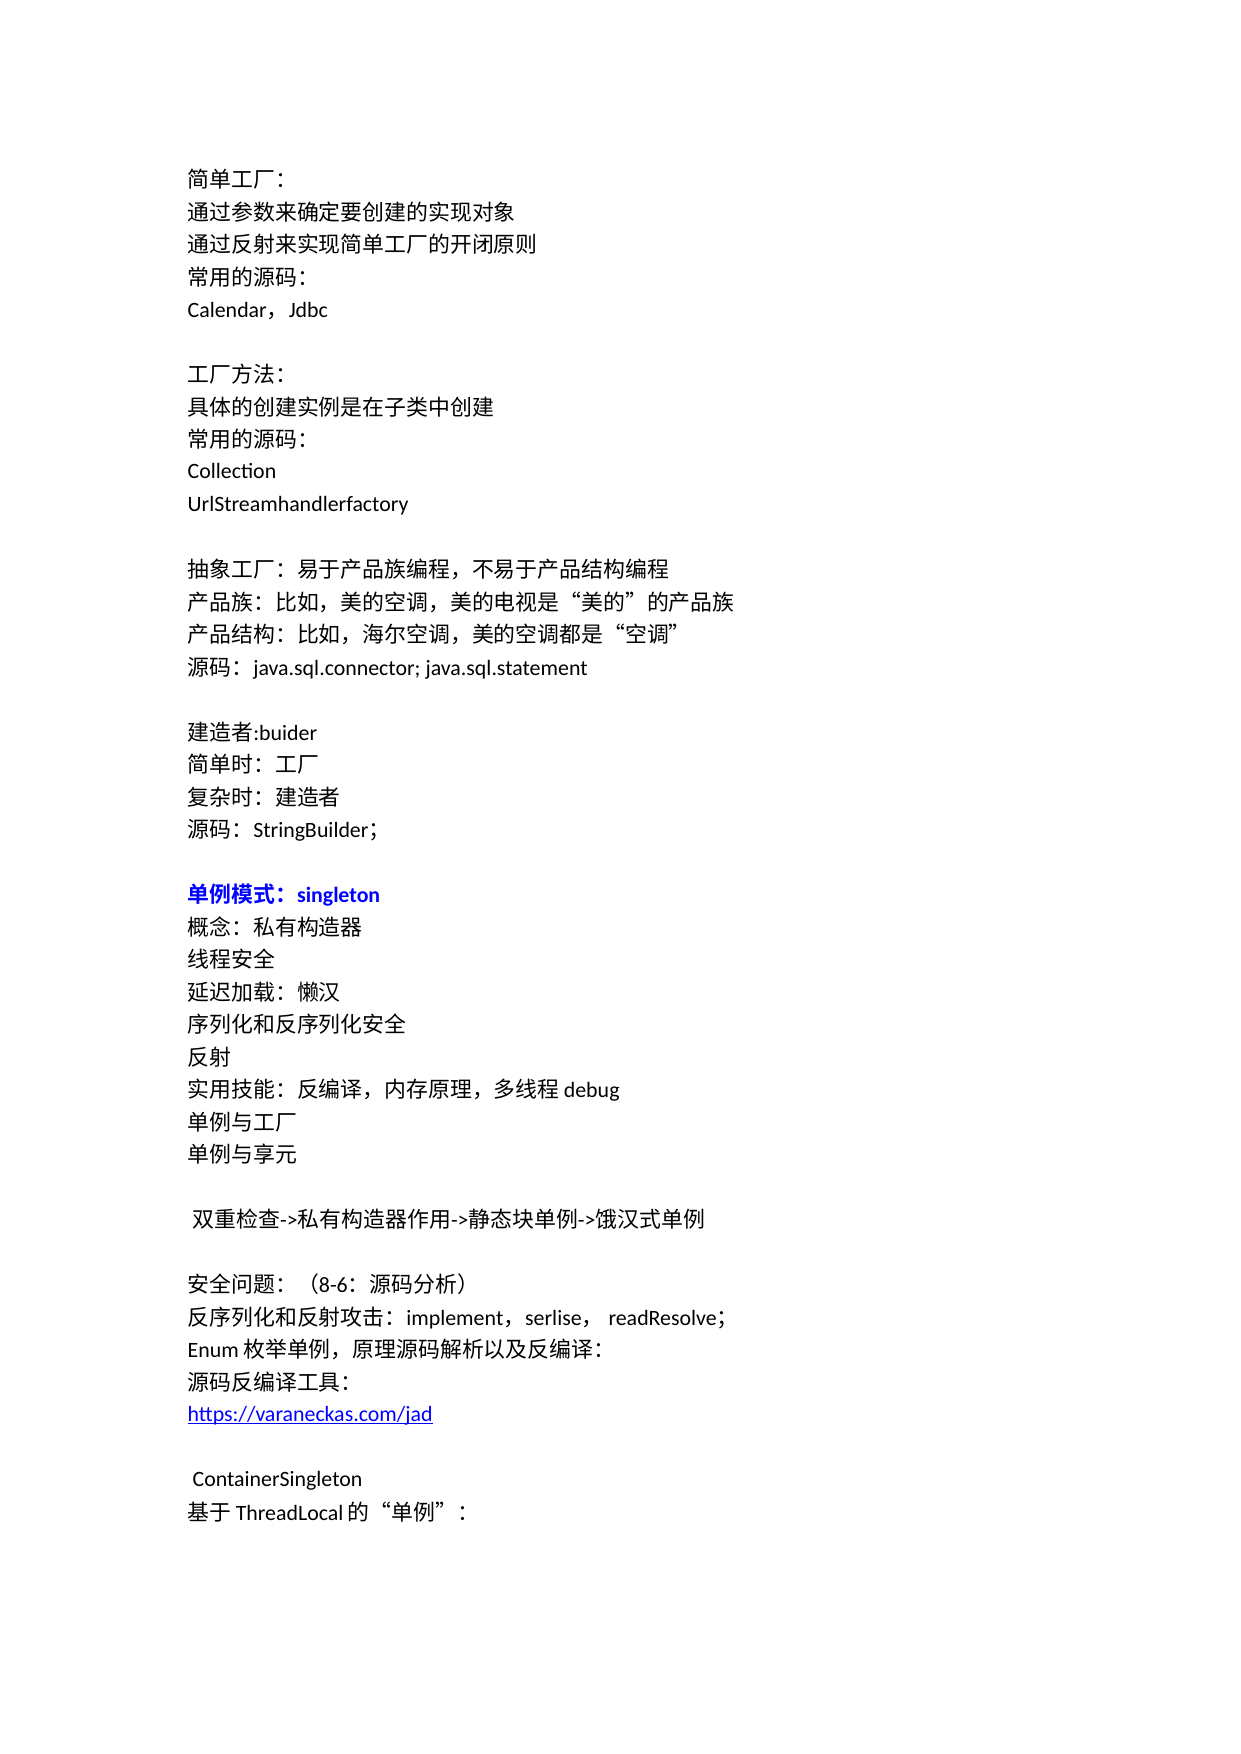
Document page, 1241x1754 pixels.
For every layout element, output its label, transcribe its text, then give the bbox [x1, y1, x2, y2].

text 具体的创建实例是在子类中创建 [187, 389, 1053, 422]
text 复杂时：建造者 [187, 779, 1053, 812]
text 简单工厂： [187, 162, 1053, 194]
text 线程安全 [187, 942, 1053, 974]
text 简单时：工厂 [187, 747, 1053, 779]
text 反序列化和反射攻击：implement，serlise， readResolve； [187, 1299, 1053, 1332]
text 延迟加载：懒汉 [187, 974, 1053, 1007]
text 通过参数来确定要创建的实现对象 [187, 194, 1053, 227]
text ContainerSingleton [187, 1462, 1053, 1494]
text 单例模式：singleton [187, 877, 1053, 909]
text 工厂方法： [187, 357, 1053, 389]
text 实用技能：反编译，内存原理，多线程debug [187, 1072, 1053, 1104]
text https://varaneckas.com/jad [187, 1397, 1053, 1429]
text 产品结构：比如，海尔空调，美的空调都是“空调” [187, 617, 1053, 649]
text 双重检查->私有构造器作用->静态块单例->饿汉式单例 [187, 1202, 1053, 1234]
text Collection [187, 454, 1053, 487]
text UrlStreamhandlerfactory [187, 487, 1053, 519]
text 反射 [187, 1039, 1053, 1072]
text 常用的源码： [187, 422, 1053, 454]
text 通过反射来实现简单工厂的开闭原则 [187, 227, 1053, 259]
text 产品族：比如，美的空调，美的电视是“美的”的产品族 [187, 584, 1053, 617]
text 单例与工厂 [187, 1104, 1053, 1137]
text 基于ThreadLocal的“单例”： [187, 1494, 1053, 1527]
text 建造者:buider [187, 714, 1053, 747]
text 单例与享元 [187, 1137, 1053, 1169]
text 源码反编译工具： [187, 1364, 1053, 1397]
text Calendar，Jdbc [187, 292, 1053, 324]
text 抽象工厂：易于产品族编程，不易于产品结构编程 [187, 552, 1053, 584]
text 序列化和反序列化安全 [187, 1007, 1053, 1039]
text 概念：私有构造器 [187, 909, 1053, 942]
text Enum枚举单例，原理源码解析以及反编译： [187, 1332, 1053, 1364]
text 源码：java.sql.connector; java.sql.statement [187, 649, 1053, 682]
text 常用的源码： [187, 259, 1053, 292]
text 安全问题：（8-6：源码分析） [187, 1267, 1053, 1299]
text 源码：StringBuilder； [187, 812, 1053, 844]
